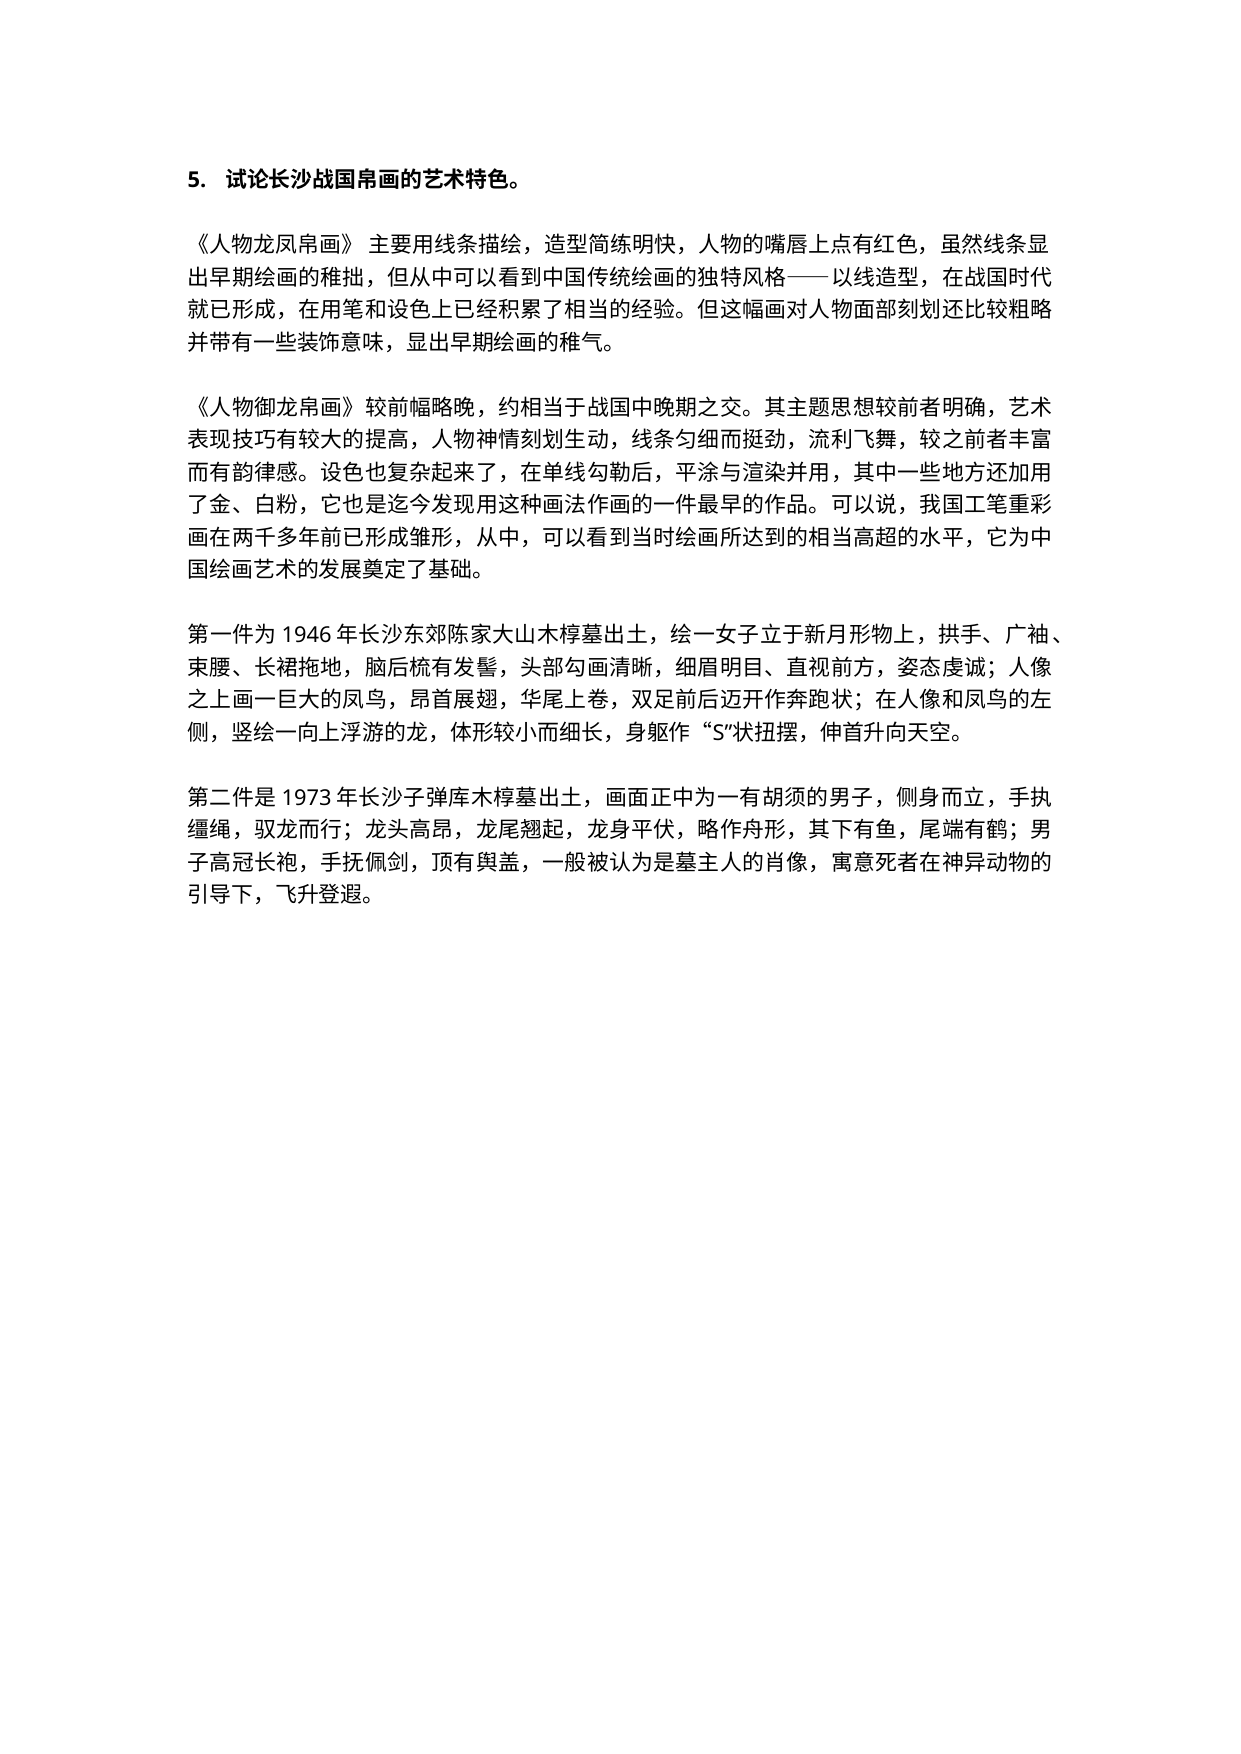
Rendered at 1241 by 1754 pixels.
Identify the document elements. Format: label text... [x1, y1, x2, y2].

text 《人物御龙帛画》较前幅略晚，约相当于战国中晚期之交。其主题思想较前者明确，艺术表现技巧有较大的提高，人物神情刻划生动，线条匀细而挺劲，流利飞舞，较之前者丰富而有韵律感。设色也复杂起来了，在单线勾勒后，平涂与渲染并用，其中一些地方还加用了金、白粉，它也是迄今发现用这种画法作画的一件最早的作品。可以说，我国工笔重彩画在两千多年前已形成雏形，从中，可以看到当时绘画所达到的相当高超的水平，它为中国绘画艺术的发展奠定了基础。 [187, 389, 1053, 584]
text 《人物龙凤帛画》 主要用线条描绘，造型简练明快，人物的嘴唇上点有红色，虽然线条显出早期绘画的稚拙，但从中可以看到中国传统绘画的独特风格——以线造型，在战国时代就已形成，在用笔和设色上已经积累了相当的经验。但这幅画对人物面部刻划还比较粗略，并带有一些装饰意味，显出早期绘画的稚气。 [187, 227, 1053, 357]
text 第一件为1946年长沙东郊陈家大山木椁墓出土，绘一女子立于新月形物上，拱手、广袖、束腰、长裙拖地，脑后梳有发髻，头部勾画清晰，细眉明目、直视前方，姿态虔诚；人像之上画一巨大的凤鸟，昂首展翅，华尾上卷，双足前后迈开作奔跑状；在人像和凤鸟的左侧，竖绘一向上浮游的龙，体形较小而细长，身躯作“S”状扭摆，伸首升向天空。 [187, 617, 1053, 747]
list 试论长沙战国帛画的艺术特色。 [187, 162, 1053, 194]
text 第二件是1973年长沙子弹库木椁墓出土，画面正中为一有胡须的男子，侧身而立，手执缰绳，驭龙而行；龙头高昂，龙尾翘起，龙身平伏，略作舟形，其下有鱼，尾端有鹤；男子高冠长袍，手抚佩剑，顶有舆盖，一般被认为是墓主人的肖像，寓意死者在神异动物的引导下，飞升登遐。 [187, 779, 1053, 909]
